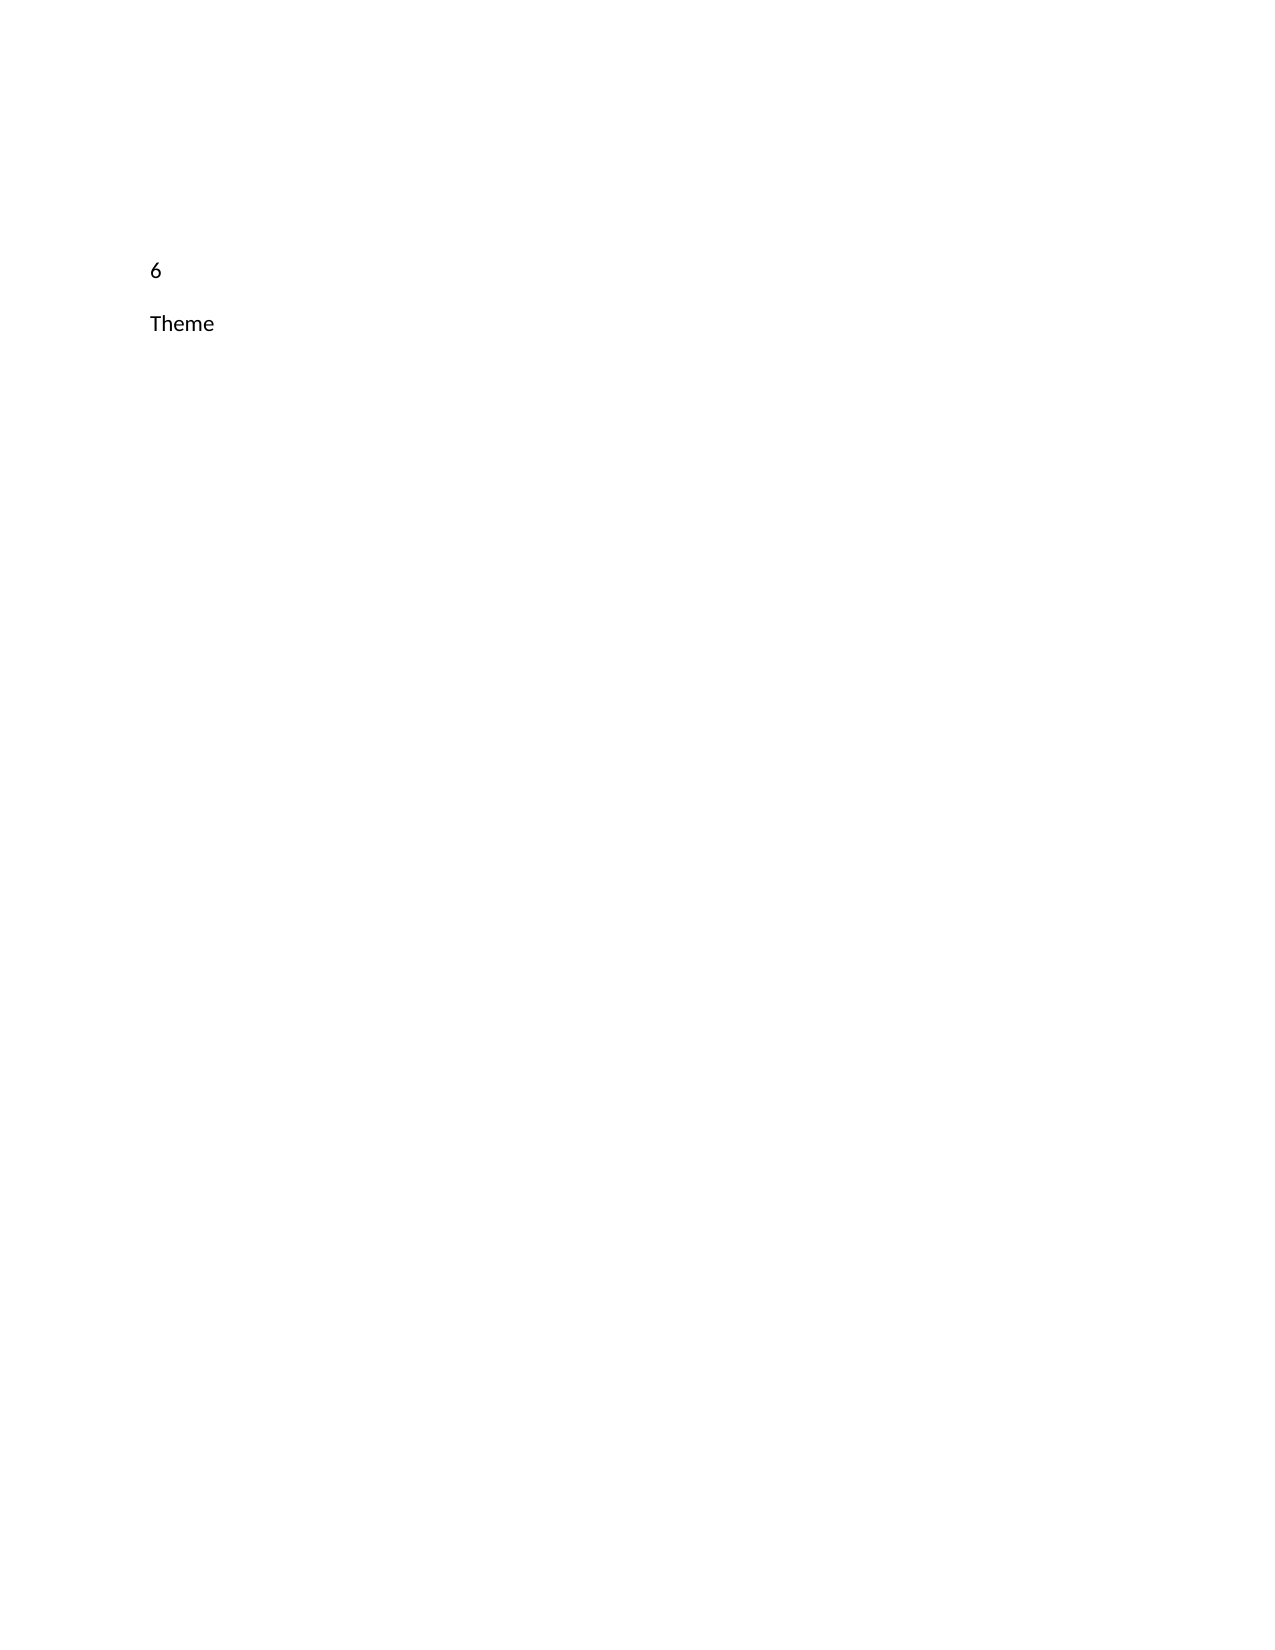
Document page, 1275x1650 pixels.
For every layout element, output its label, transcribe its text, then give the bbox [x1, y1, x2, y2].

text 4 [150, 256, 1125, 284]
text Theme [150, 309, 1125, 337]
